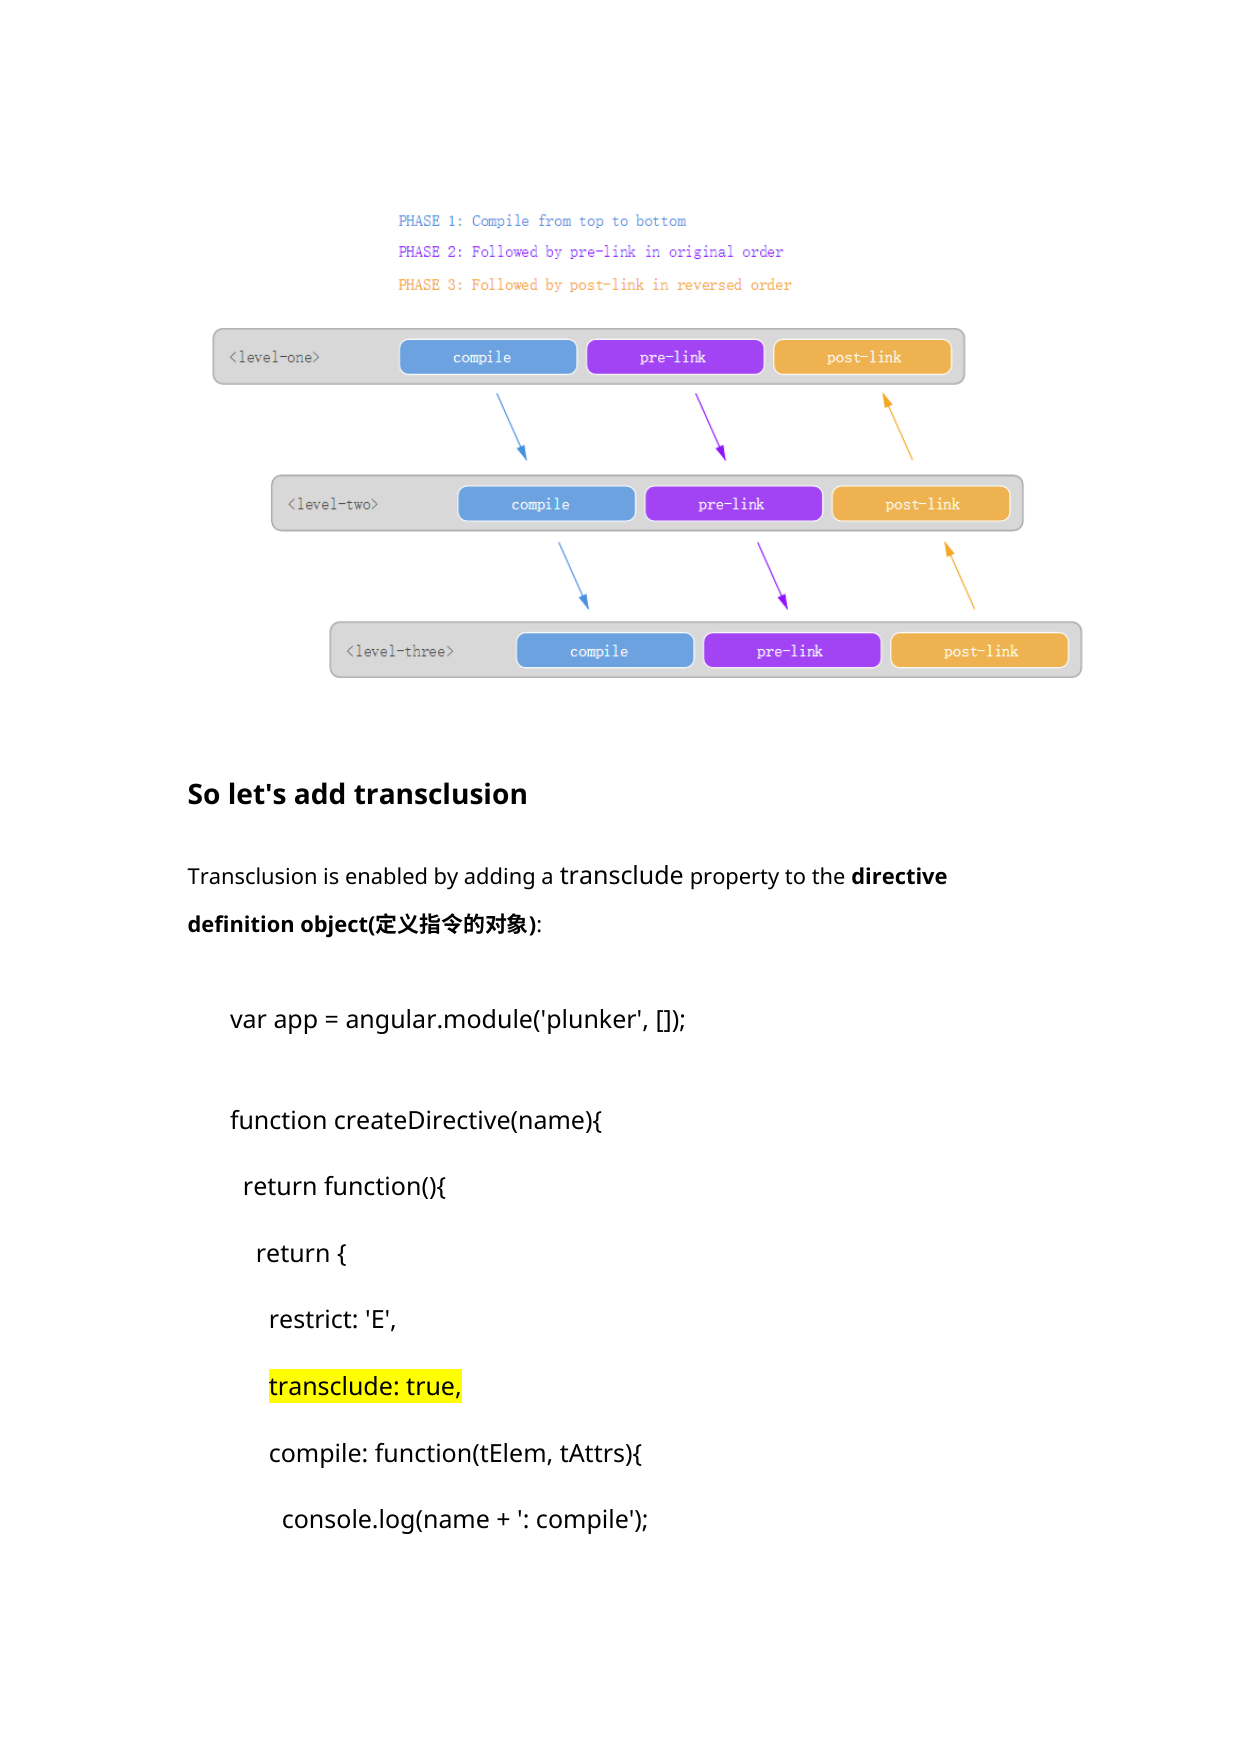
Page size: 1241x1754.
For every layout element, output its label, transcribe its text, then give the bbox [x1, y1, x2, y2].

text transclude: true, [230, 1353, 1045, 1418]
text console.log(name + ': compile'); [230, 1486, 1045, 1551]
text So let's add transclusion [187, 761, 1053, 826]
text Transclusion is enabled by adding a transclude property to the directive definition object(定义指令的对象): [187, 842, 1053, 939]
text return { [230, 1220, 1045, 1285]
text var app = angular.module('plunker', []); [230, 986, 1045, 1051]
text function createDirective(name){ [230, 1087, 1045, 1152]
text return function(){ [230, 1153, 1045, 1218]
text restrict: 'E', [230, 1287, 1045, 1352]
text compile: function(tElem, tAttrs){ [230, 1420, 1045, 1485]
picture [187, 162, 1107, 714]
